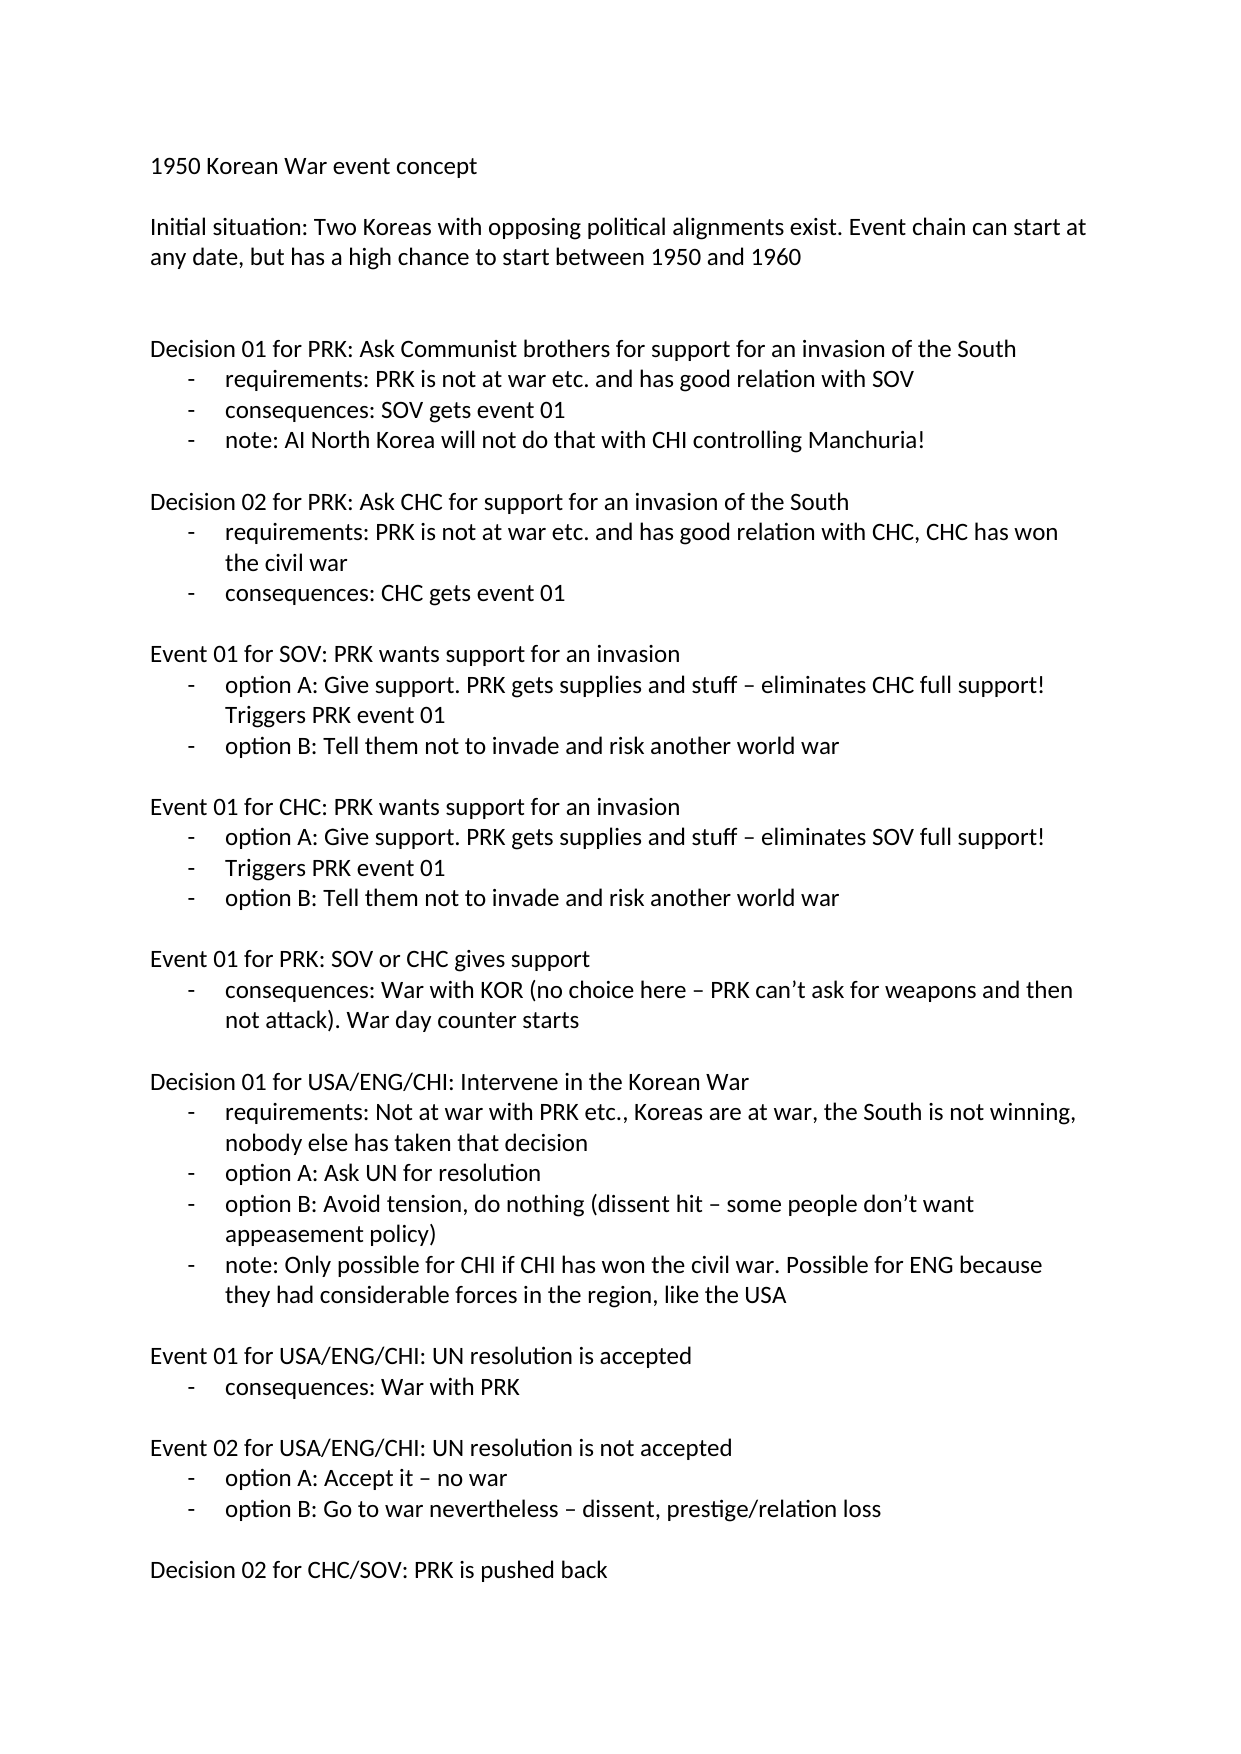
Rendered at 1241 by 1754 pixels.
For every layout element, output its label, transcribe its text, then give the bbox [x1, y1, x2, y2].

list consequences: War with KOR (no choice here – PRK can’t ask for weapons and then not attack). War day counter starts [187, 974, 1090, 1035]
text Decision 02 for CHC/SOV: PRK is pushed back [150, 1554, 1090, 1584]
list option B: Avoid tension, do nothing (dissent hit – some people don’t want appeasement policy) [187, 1188, 1090, 1249]
text Event 01 for SOV: PRK wants support for an invasion [150, 638, 1090, 669]
text Event 02 for USA/ENG/CHI: UN resolution is not accepted [150, 1432, 1090, 1462]
list option A: Give support. PRK gets supplies and stuff – eliminates SOV full support! [187, 821, 1090, 852]
list option A: Accept it – no war [187, 1462, 1090, 1493]
list note: Only possible for CHI if CHI has won the civil war. Possible for ENG because they had considerable forces in the region, like the USA [187, 1249, 1090, 1310]
list option A: Ask UN for resolution [187, 1157, 1090, 1188]
text 1950 Korean War event concept [150, 150, 1090, 181]
text Decision 01 for PRK: Ask Communist brothers for support for an invasion of the South [150, 333, 1090, 364]
list option B: Tell them not to invade and risk another world war [187, 730, 1090, 760]
list Triggers PRK event 01 [187, 852, 1090, 882]
list note: AI North Korea will not do that with CHI controlling Manchuria! [187, 425, 1090, 455]
list requirements: PRK is not at war etc. and has good relation with CHC, CHC has won the civil war [187, 516, 1090, 577]
list option B: Tell them not to invade and risk another world war [187, 882, 1090, 913]
list requirements: PRK is not at war etc. and has good relation with SOV [187, 364, 1090, 394]
list requirements: Not at war with PRK etc., Koreas are at war, the South is not winning, nobody else has taken that decision [187, 1096, 1090, 1157]
list option B: Go to war nevertheless – dissent, prestige/relation loss [187, 1493, 1090, 1523]
text Event 01 for USA/ENG/CHI: UN resolution is accepted [150, 1340, 1090, 1371]
text Event 01 for CHC: PRK wants support for an invasion [150, 791, 1090, 821]
text Initial situation: Two Koreas with opposing political alignments exist. Event chain can start at any date, but has a high chance to start between 1950 and 1960 [150, 211, 1090, 272]
text Decision 02 for PRK: Ask CHC for support for an invasion of the South [150, 486, 1090, 516]
text Decision 01 for USA/ENG/CHI: Intervene in the Korean War [150, 1066, 1090, 1096]
list consequences: SOV gets event 01 [187, 394, 1090, 425]
text Event 01 for PRK: SOV or CHC gives support [150, 943, 1090, 974]
list consequences: CHC gets event 01 [187, 577, 1090, 608]
list option A: Give support. PRK gets supplies and stuff – eliminates CHC full support! Triggers PRK event 01 [187, 669, 1090, 730]
list consequences: War with PRK [187, 1371, 1090, 1401]
